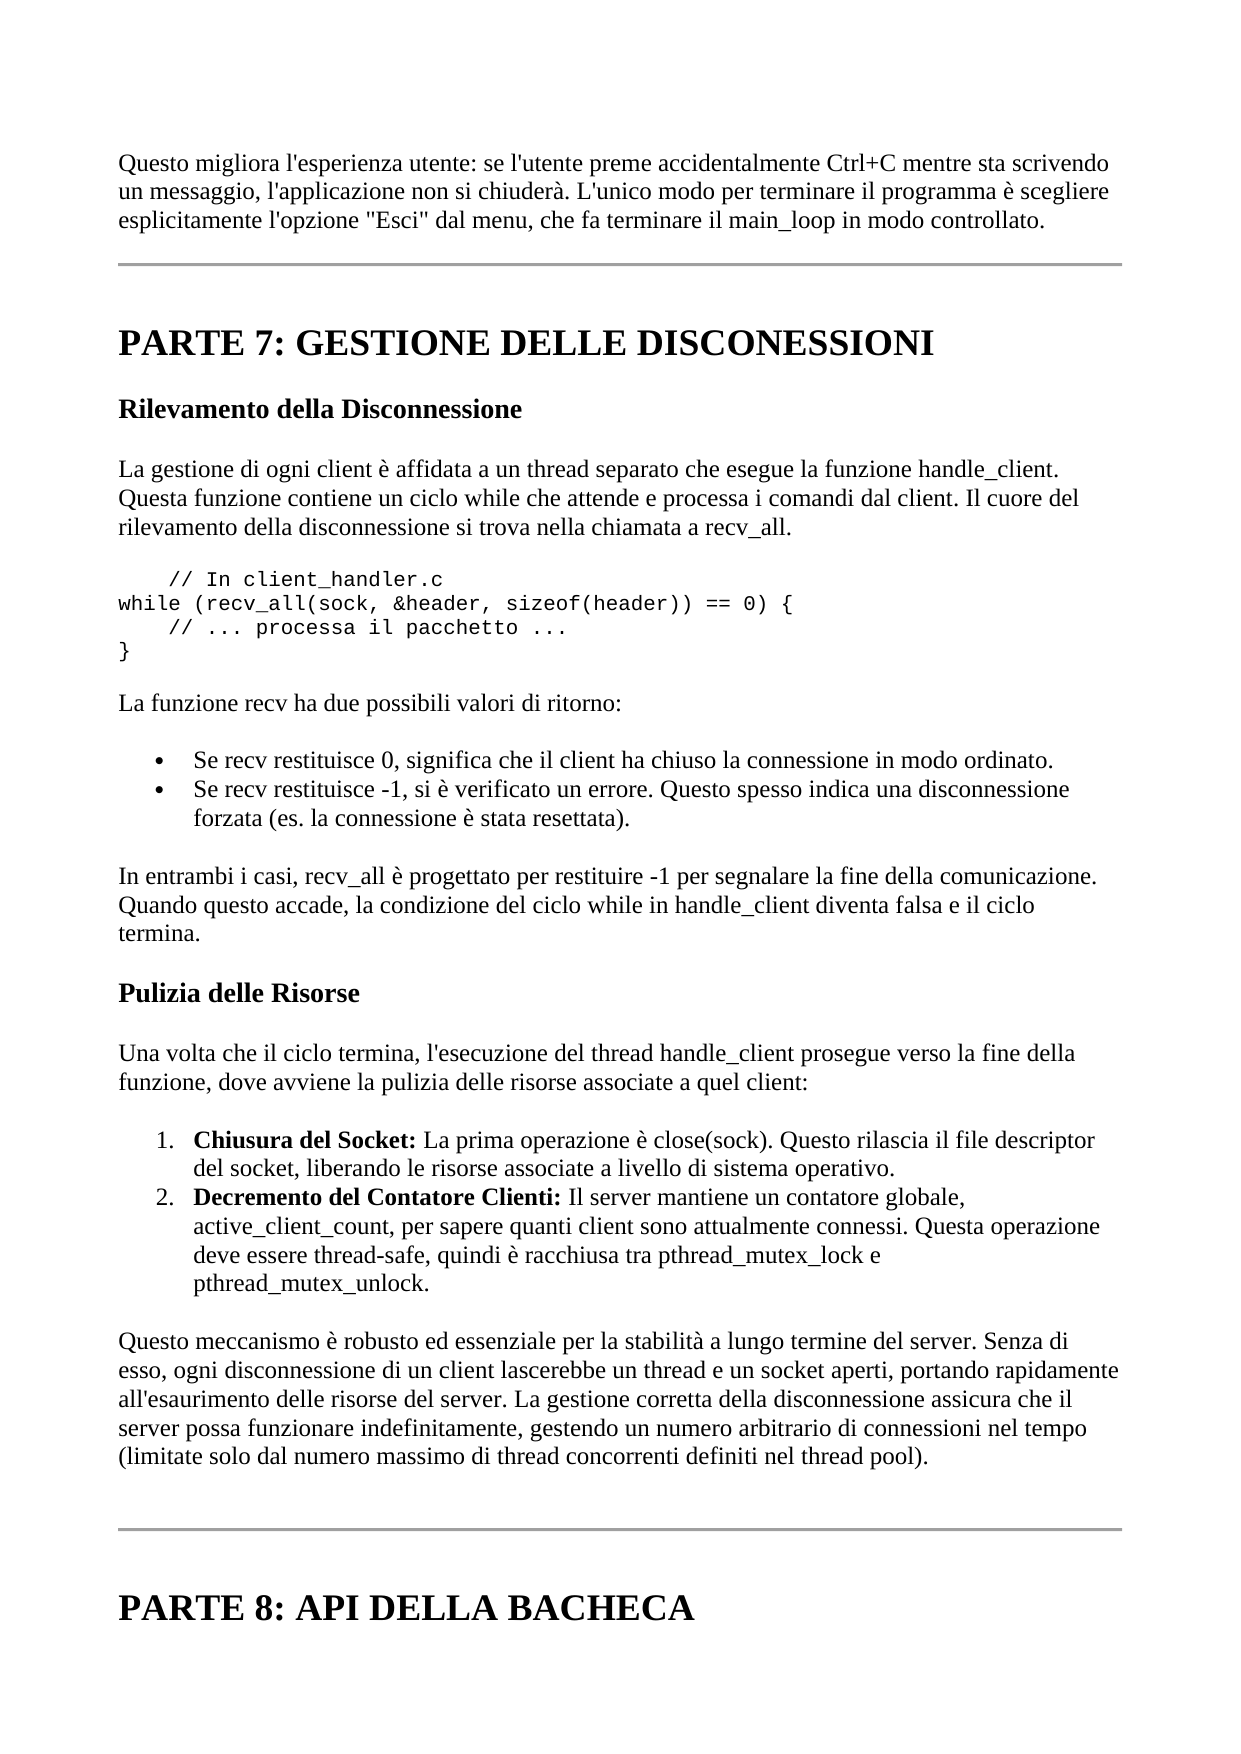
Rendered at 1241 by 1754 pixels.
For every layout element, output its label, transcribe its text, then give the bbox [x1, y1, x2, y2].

text Una volta che il ciclo termina, l'esecuzione del thread handle_client prosegue verso la fine della funzione, dove avviene la pulizia delle risorse associate a quel client: [118, 1038, 1122, 1096]
text Rilevamento della Disconnessione [118, 392, 1122, 425]
text PARTE 8: API DELLA BACHECA [118, 1585, 1122, 1628]
text // In client_handler.c [118, 569, 1122, 593]
text // ... processa il pacchetto ... [118, 617, 1122, 640]
text La gestione di ogni client è affidata a un thread separato che esegue la funzione handle_client. Questa funzione contiene un ciclo while che attende e processa i comandi dal client. Il cuore del rilevamento della disconnessione si trova nella chiamata a recv_all. [118, 454, 1122, 540]
text while (recv_all(sock, &header, sizeof(header)) == 0) { [118, 593, 1122, 617]
text } [118, 640, 1122, 664]
text PARTE 7: GESTIONE DELLE DISCONESSIONI [118, 320, 1122, 363]
list Decremento del Contatore Clienti: Il server mantiene un contatore globale, active_client_count, per sapere quanti client sono attualmente connessi. Questa operazione deve essere thread-safe, quindi è racchiusa tra pthread_mutex_lock e pthread_mutex_unlock. [156, 1182, 1122, 1297]
text La funzione recv ha due possibili valori di ritorno: [118, 688, 1122, 716]
text In entrambi i casi, recv_all è progettato per restituire -1 per segnalare la fine della comunicazione. Quando questo accade, la condizione del ciclo while in handle_client diventa falsa e il ciclo termina. [118, 861, 1122, 947]
list Chiusura del Socket: La prima operazione è close(sock). Questo rilascia il file descriptor del socket, liberando le risorse associate a livello di sistema operativo. [156, 1125, 1122, 1182]
text Questo migliora l'esperienza utente: se l'utente preme accidentalmente Ctrl+C mentre sta scrivendo un messaggio, l'applicazione non si chiuderà. L'unico modo per terminare il programma è scegliere esplicitamente l'opzione "Esci" dal menu, che fa terminare il main_loop in modo controllato. [118, 148, 1122, 234]
text Pulizia delle Risorse [118, 976, 1122, 1009]
list Se recv restituisce 0, significa che il client ha chiuso la connessione in modo ordinato. [156, 746, 1122, 774]
list Se recv restituisce -1, si è verificato un errore. Questo spesso indica una disconnessione forzata (es. la connessione è stata resettata). [156, 774, 1122, 832]
text Questo meccanismo è robusto ed essenziale per la stabilità a lungo termine del server. Senza di esso, ogni disconnessione di un client lascerebbe un thread e un socket aperti, portando rapidamente all'esaurimento delle risorse del server. La gestione corretta della disconnessione assicura che il server possa funzionare indefinitamente, gestendo un numero arbitrario di connessioni nel tempo (limitate solo dal numero massimo di thread concorrenti definiti nel thread pool). [118, 1326, 1122, 1470]
